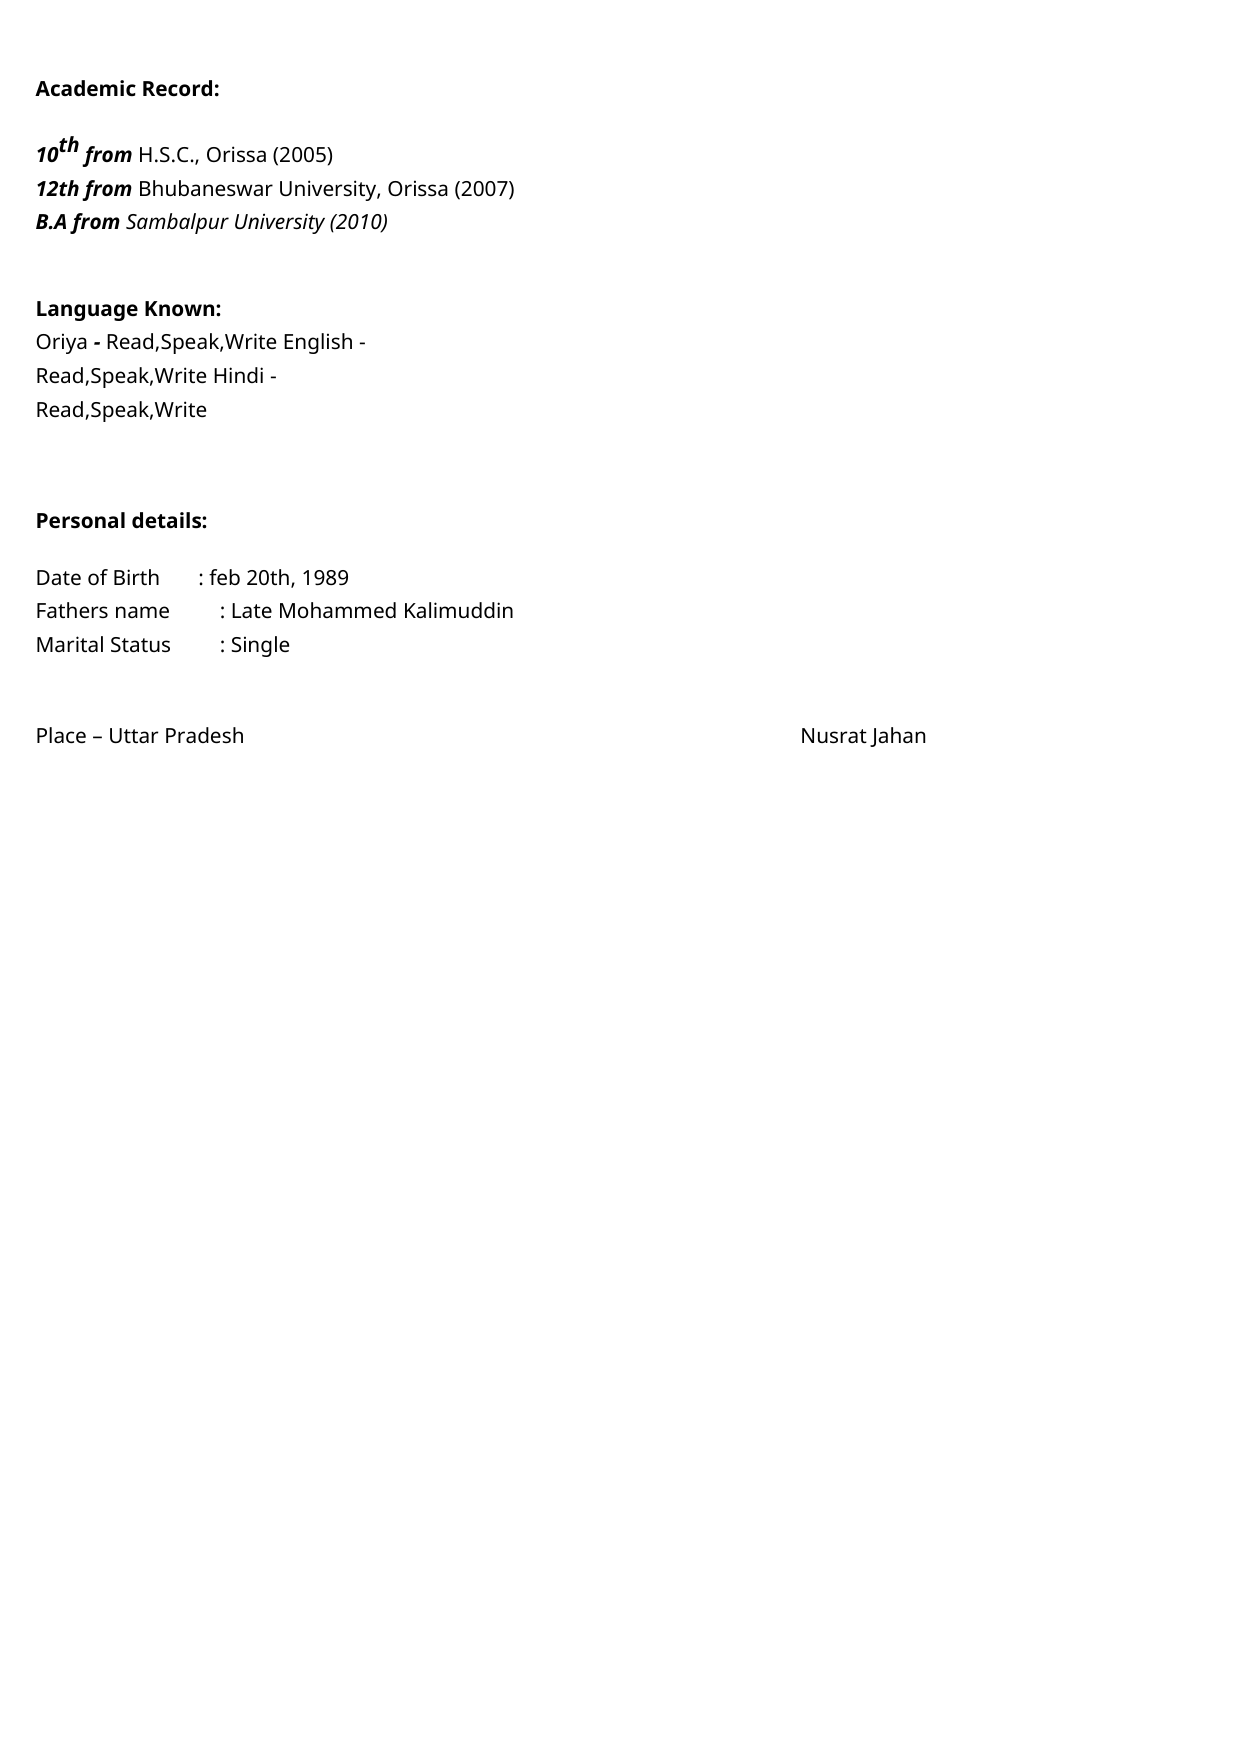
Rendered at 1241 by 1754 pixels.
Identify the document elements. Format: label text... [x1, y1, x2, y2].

text Date of Birth : feb 20th, 1989 [35, 563, 1186, 591]
text Personal details: [35, 506, 1186, 534]
text 10th from H.S.C., Orissa (2005) [35, 131, 1186, 169]
subtitle Academic Record: [35, 74, 1186, 102]
subtitle Language Known: [35, 294, 1186, 322]
text Fathers name : Late Mohammed Kalimuddin Marital Status : Single [35, 596, 534, 658]
text Oriya - Read,Speak,Write English - Read,Speak,Write Hindi - Read,Speak,Write [35, 327, 369, 423]
text B.A from Sambalpur University (2010) [35, 207, 1186, 236]
text 12th from Bhubaneswar University, Orissa (2007) [35, 174, 1186, 202]
text Place – Uttar Pradesh Nusrat Jahan [35, 721, 1186, 749]
